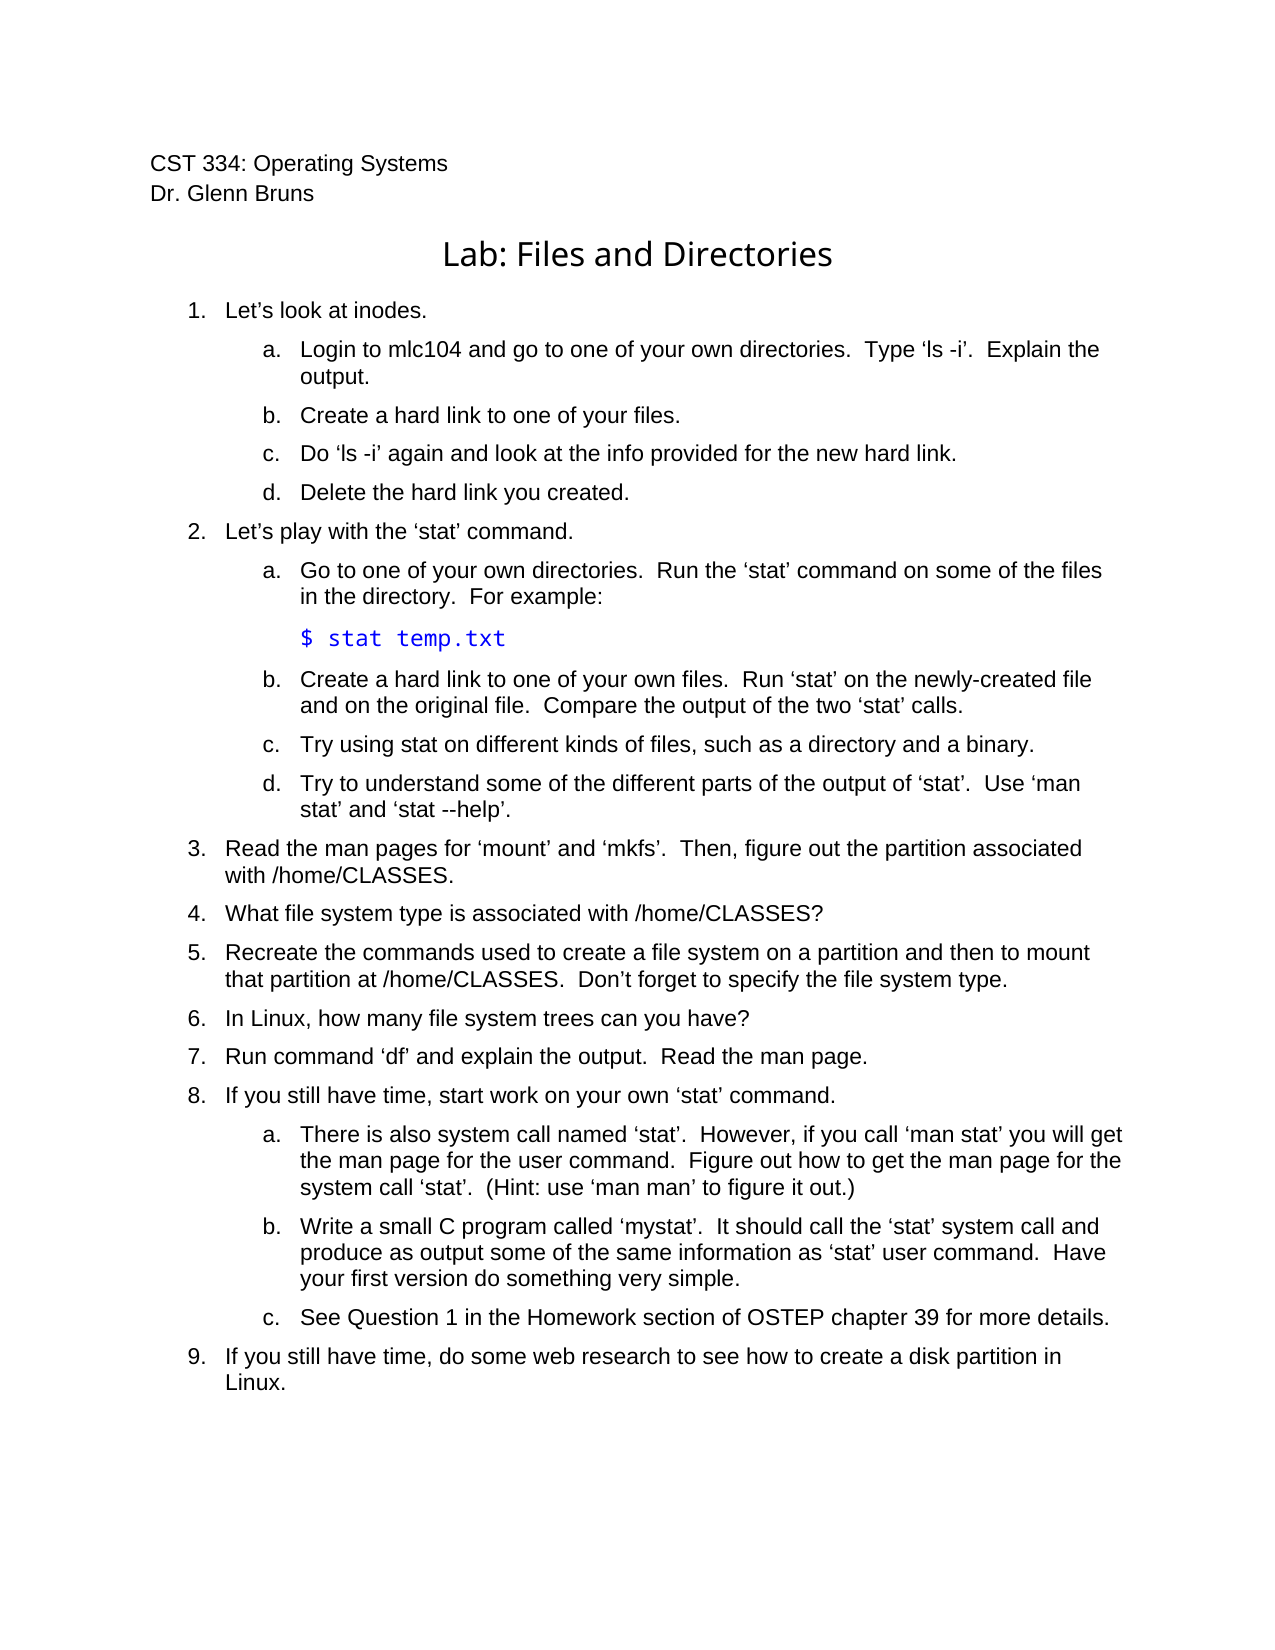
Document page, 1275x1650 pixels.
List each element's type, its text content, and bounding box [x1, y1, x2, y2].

list Go to one of your own directories. Run the ‘stat’ command on some of the files in the directory. For example: [262, 557, 1125, 610]
text $ stat temp.txt [300, 622, 1125, 653]
text Dr. Glenn Bruns [150, 180, 1125, 207]
list Let’s play with the ‘stat’ command. [187, 518, 1125, 544]
list There is also system call named ‘stat’. However, if you call ‘man stat’ you will get the man page for the user command. Figure out how to get the man page for the system call ‘stat’. (Hint: use ‘man man’ to figure it out.) [262, 1121, 1125, 1200]
list Recreate the commands used to create a file system on a partition and then to mount that partition at /home/CLASSES. Don’t forget to specify the file system type. [187, 939, 1125, 992]
list Let’s look at inodes. [187, 297, 1125, 324]
list Create a hard link to one of your own files. Run ‘stat’ on the newly-created file and on the original file. Compare the output of the two ‘stat’ calls. [262, 666, 1125, 719]
list Read the man pages for ‘mount’ and ‘mkfs’. Then, figure out the partition associated with /home/CLASSES. [187, 835, 1125, 888]
list Login to mlc104 and go to one of your own directories. Type ‘ls -i’. Explain the output. [262, 336, 1125, 389]
list Write a small C program called ‘mystat’. It should call the ‘stat’ system call and produce as output some of the same information as ‘stat’ user command. Have your first version do something very simple. [262, 1213, 1125, 1292]
list If you still have time, do some web research to see how to create a disk partition in Linux. [187, 1343, 1125, 1396]
list If you still have time, start work on your own ‘stat’ command. [187, 1082, 1125, 1108]
list Delete the hard link you created. [262, 479, 1125, 506]
list Create a hard link to one of your files. [262, 402, 1125, 428]
list In Linux, how many file system trees can you have? [187, 1004, 1125, 1031]
list See Question 1 in the Homework section of OSTEP chapter 39 for more details. [262, 1304, 1125, 1331]
list Try using stat on different kinds of files, such as a directory and a binary. [262, 731, 1125, 757]
list What file system type is associated with /home/CLASSES? [187, 900, 1125, 927]
subtitle Lab: Files and Directories [150, 231, 1125, 277]
list Try to understand some of the different parts of the output of ‘stat’. Use ‘man stat’ and ‘stat --help’. [262, 770, 1125, 823]
text CST 334: Operating Systems [150, 150, 1125, 176]
list Run command ‘df’ and explain the output. Read the man page. [187, 1043, 1125, 1070]
list Do ‘ls -i’ again and look at the info provided for the new hard link. [262, 440, 1125, 467]
